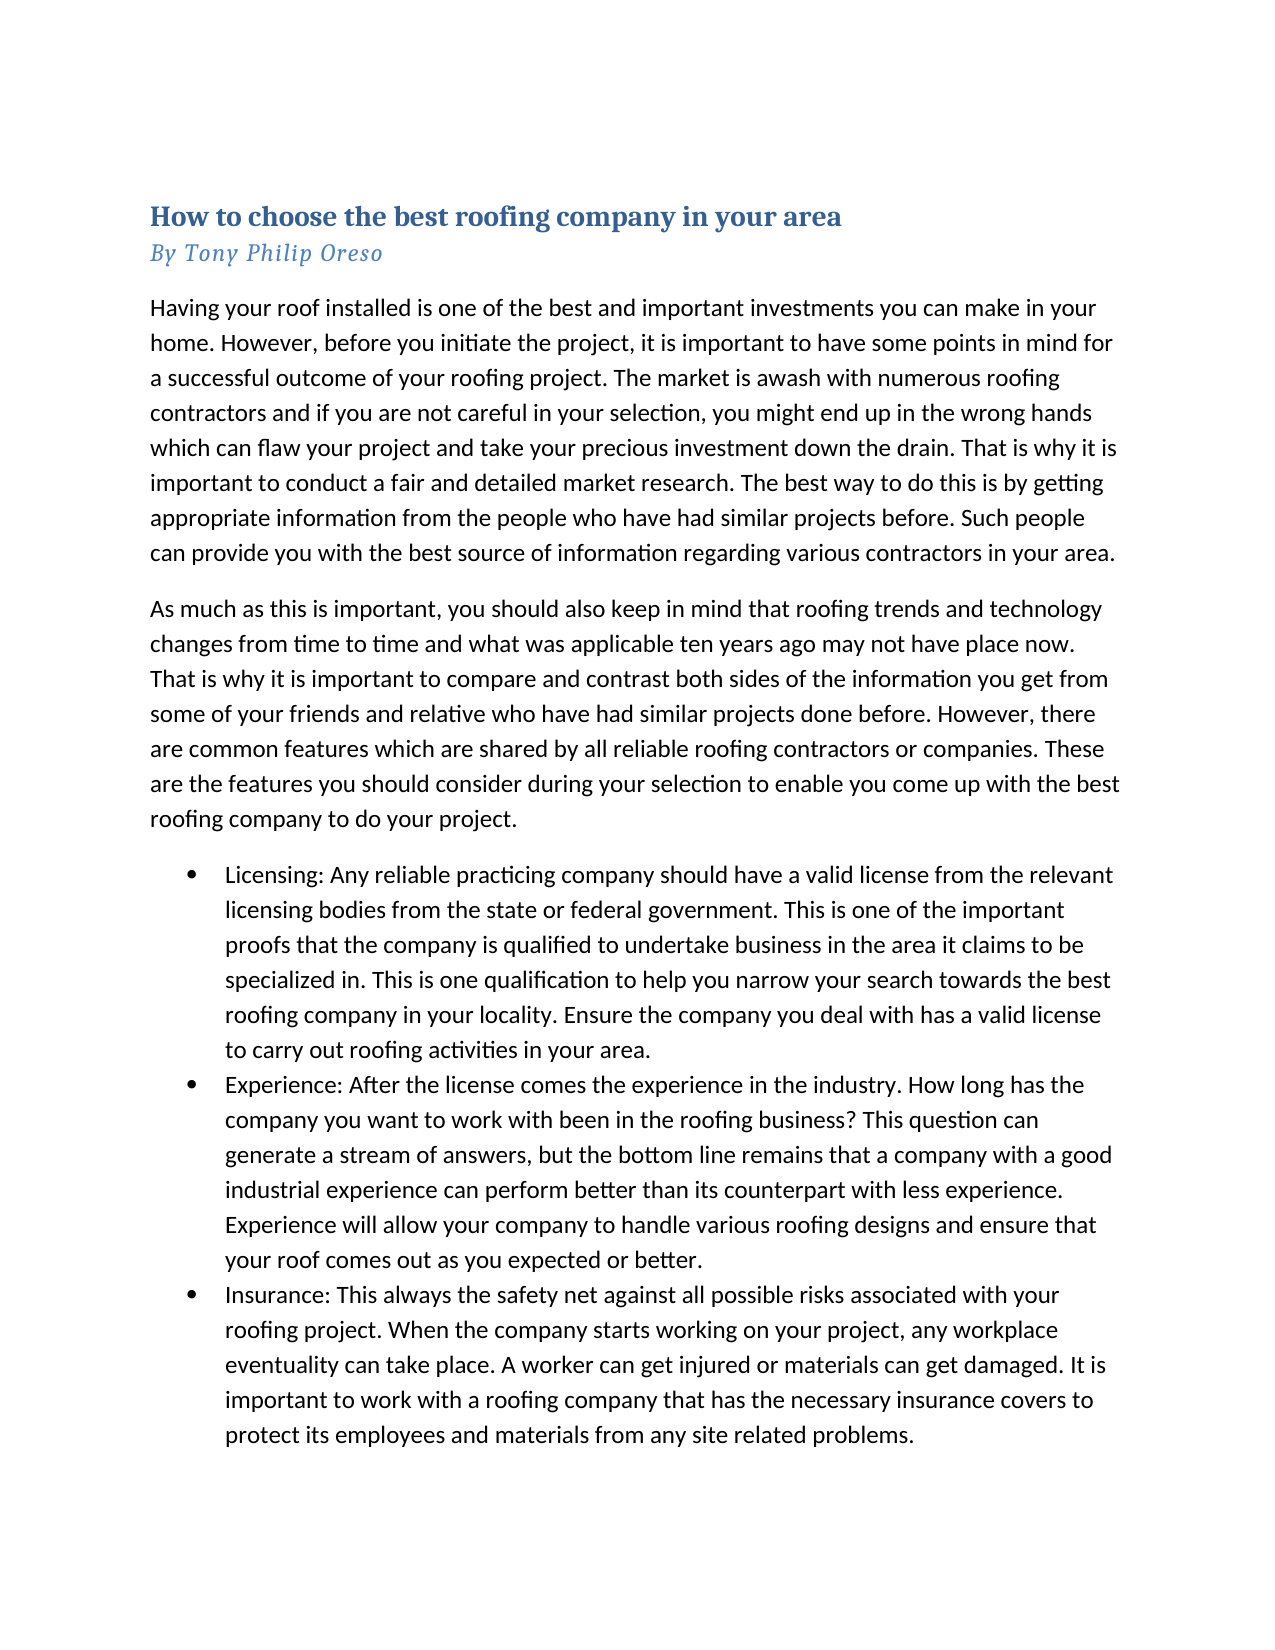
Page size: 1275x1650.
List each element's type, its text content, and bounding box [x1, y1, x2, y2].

list Experience: After the license comes the experience in the industry. How long has the company you want to work with been in the roofing business? This question can generate a stream of answers, but the bottom line remains that a company with a good industrial experience can perform better than its counterpart with less experience. Experience will allow your company to handle various roofing designs and ensure that your roof comes out as you expected or better. [187, 1069, 1125, 1274]
text Having your roof installed is one of the best and important investments you can make in your home. However, before you initiate the project, it is important to have some points in mind for a successful outcome of your roofing project. The market is awash with numerous roofing contractors and if you are not careful in your selection, you might end up in the wrong hands which can flaw your project and take your precious investment down the drain. That is why it is important to conduct a fair and detailed market research. The best way to do this is by getting appropriate information from the people who have had similar projects before. Such people can provide you with the best source of information regarding various contractors in your area. [150, 292, 1125, 568]
text As much as this is important, you should also keep in mind that roofing trends and technology changes from time to time and what was applicable ten years ago may not have place now. That is why it is important to compare and contrast both sides of the information you get from some of your friends and relative who have had similar projects done before. However, there are common features which are shared by all reliable roofing contractors or companies. These are the features you should consider during your selection to enable you come up with the best roofing company to do your project. [150, 593, 1125, 834]
subtitle By Tony Philip Oreso [150, 238, 1125, 267]
list Insurance: This always the safety net against all possible risks associated with your roofing project. When the company starts working on your project, any workplace eventuality can take place. A worker can get injured or materials can get damaged. It is important to work with a roofing company that has the necessary insurance covers to protect its employees and materials from any site related problems. [187, 1279, 1125, 1449]
subtitle How to choose the best roofing company in your area [150, 200, 1125, 233]
list Licensing: Any reliable practicing company should have a valid license from the relevant licensing bodies from the state or federal government. This is one of the important proofs that the company is qualified to undertake business in the area it claims to be specialized in. This is one qualification to help you narrow your search towards the best roofing company in your locality. Ensure the company you deal with has a valid license to carry out roofing activities in your area. [187, 859, 1125, 1064]
